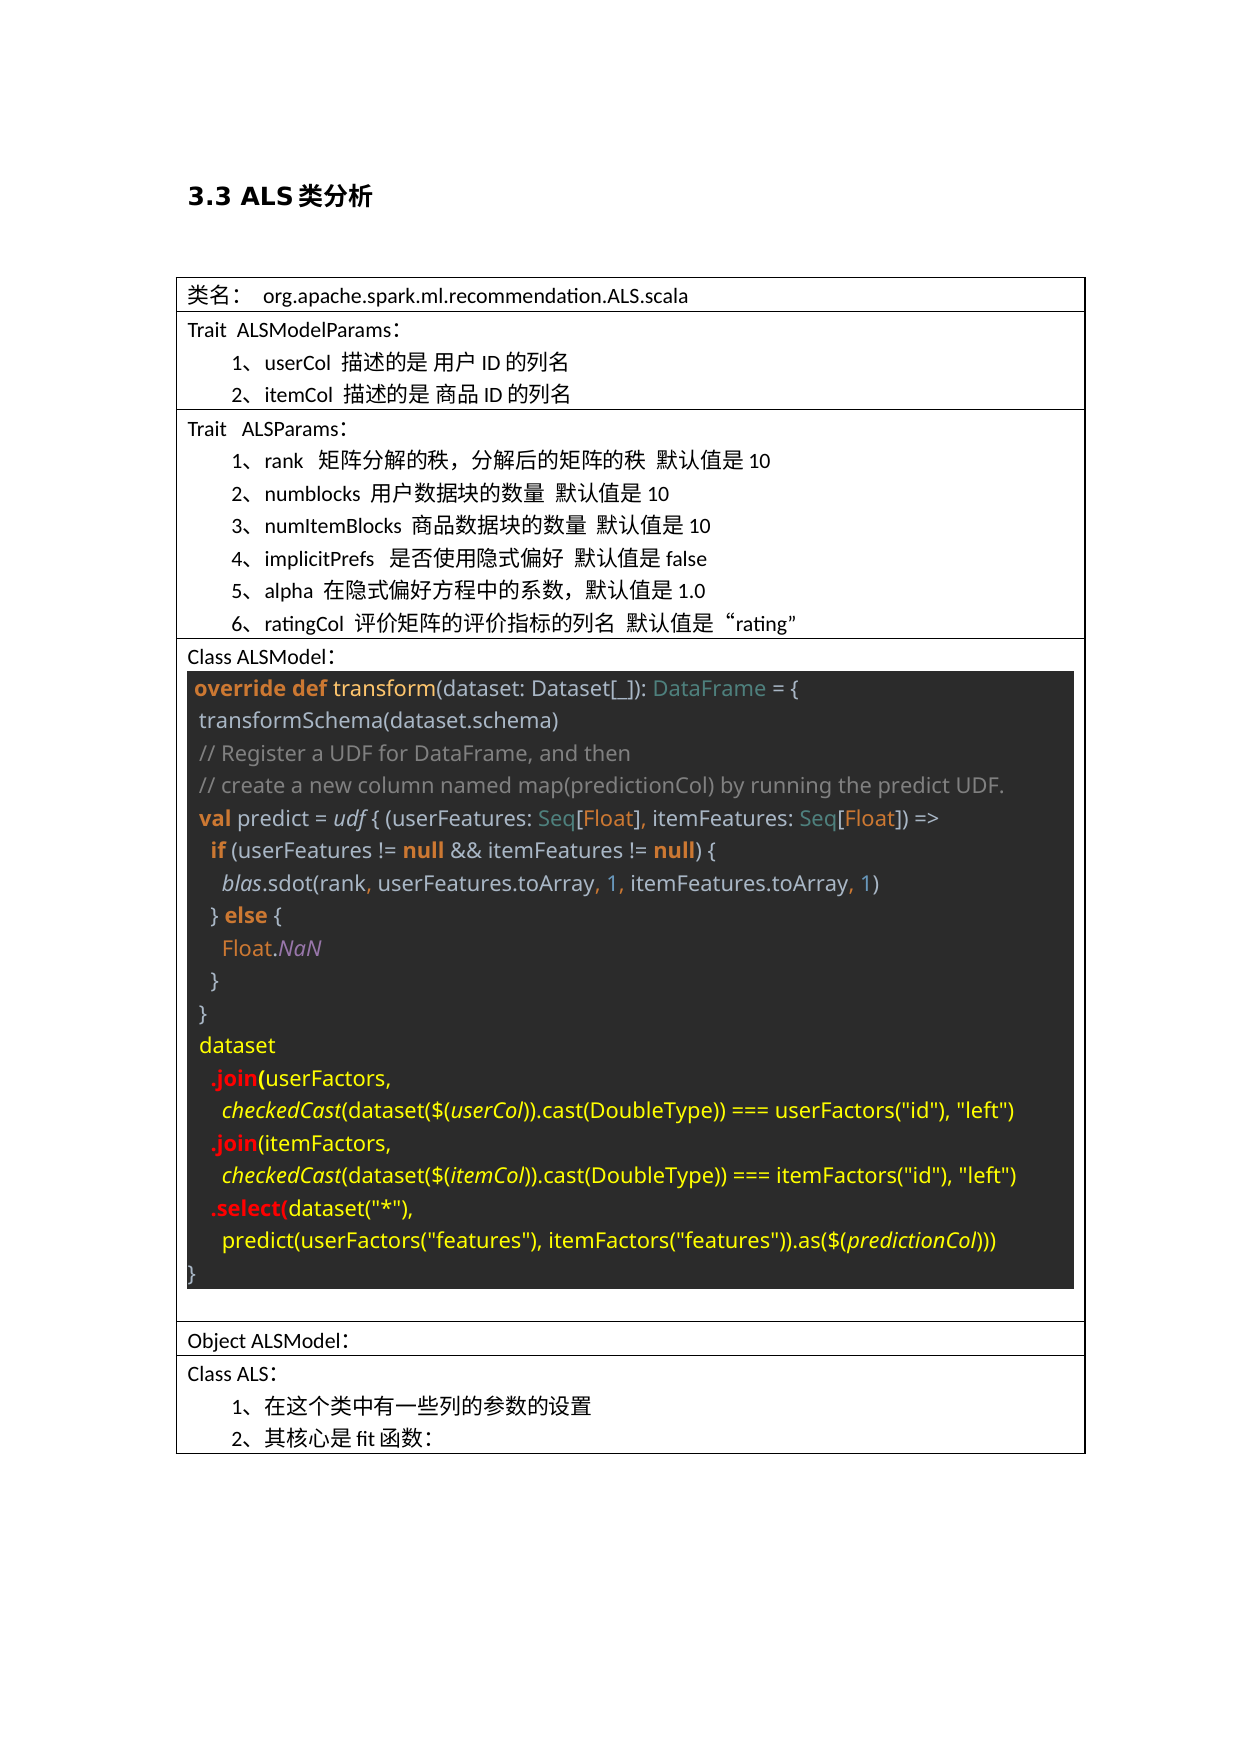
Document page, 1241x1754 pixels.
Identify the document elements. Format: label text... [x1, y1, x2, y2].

table_cell Class ALS： 1、在这个类中有一些列的参数的设置 2、其核心是fit函数： [177, 1356, 1084, 1453]
table_cell Trait ALSParams： 1、rank 矩阵分解的秩，分解后的矩阵的秩 默认值是10 2、numblocks 用户数据块的数量 默认值是10 3、numItemBlocks 商品数据块的数量 默认值是10 4、implicitPrefs 是否使用隐式偏好 默认值是false 5、alpha 在隐式偏好方程中的系数，默认值是1.0 6、ratingCol 评价矩阵的评价指标的列名 默认值是“rating” [177, 410, 1084, 638]
text 3.3 ALS类分析 [187, 162, 1053, 227]
table_cell Object ALSModel： [177, 1322, 1084, 1355]
table_cell Trait ALSModelParams： 1、userCol 描述的是 用户ID的列名 2、itemCol 描述的是 商品ID的列名 [177, 312, 1084, 409]
table_cell Class ALSModel： override def transform(dataset: Dataset[_]): DataFrame = { transformSchema(dataset.schema) // Register a UDF for DataFrame, and then // create a new column named map(predictionCol) by running the predict UDF. val predict = udf { (userFeatures: Seq[Float], itemFeatures: Seq[Float]) => if (userFeatures != null && itemFeatures != null) { blas.sdot(rank, userFeatures.toArray, 1, itemFeatures.toArray, 1) } else { Float.NaN } } dataset .join(userFactors, checkedCast(dataset($(userCol)).cast(DoubleType)) === userFactors("id"), "left") .join(itemFactors, checkedCast(dataset($(itemCol)).cast(DoubleType)) === itemFactors("id"), "left") .select(dataset("*"), predict(userFactors("features"), itemFactors("features")).as($(predictionCol))) } [177, 639, 1084, 1321]
table_header 类名： org.apache.spark.ml.recommendation.ALS.scala [177, 278, 1084, 311]
